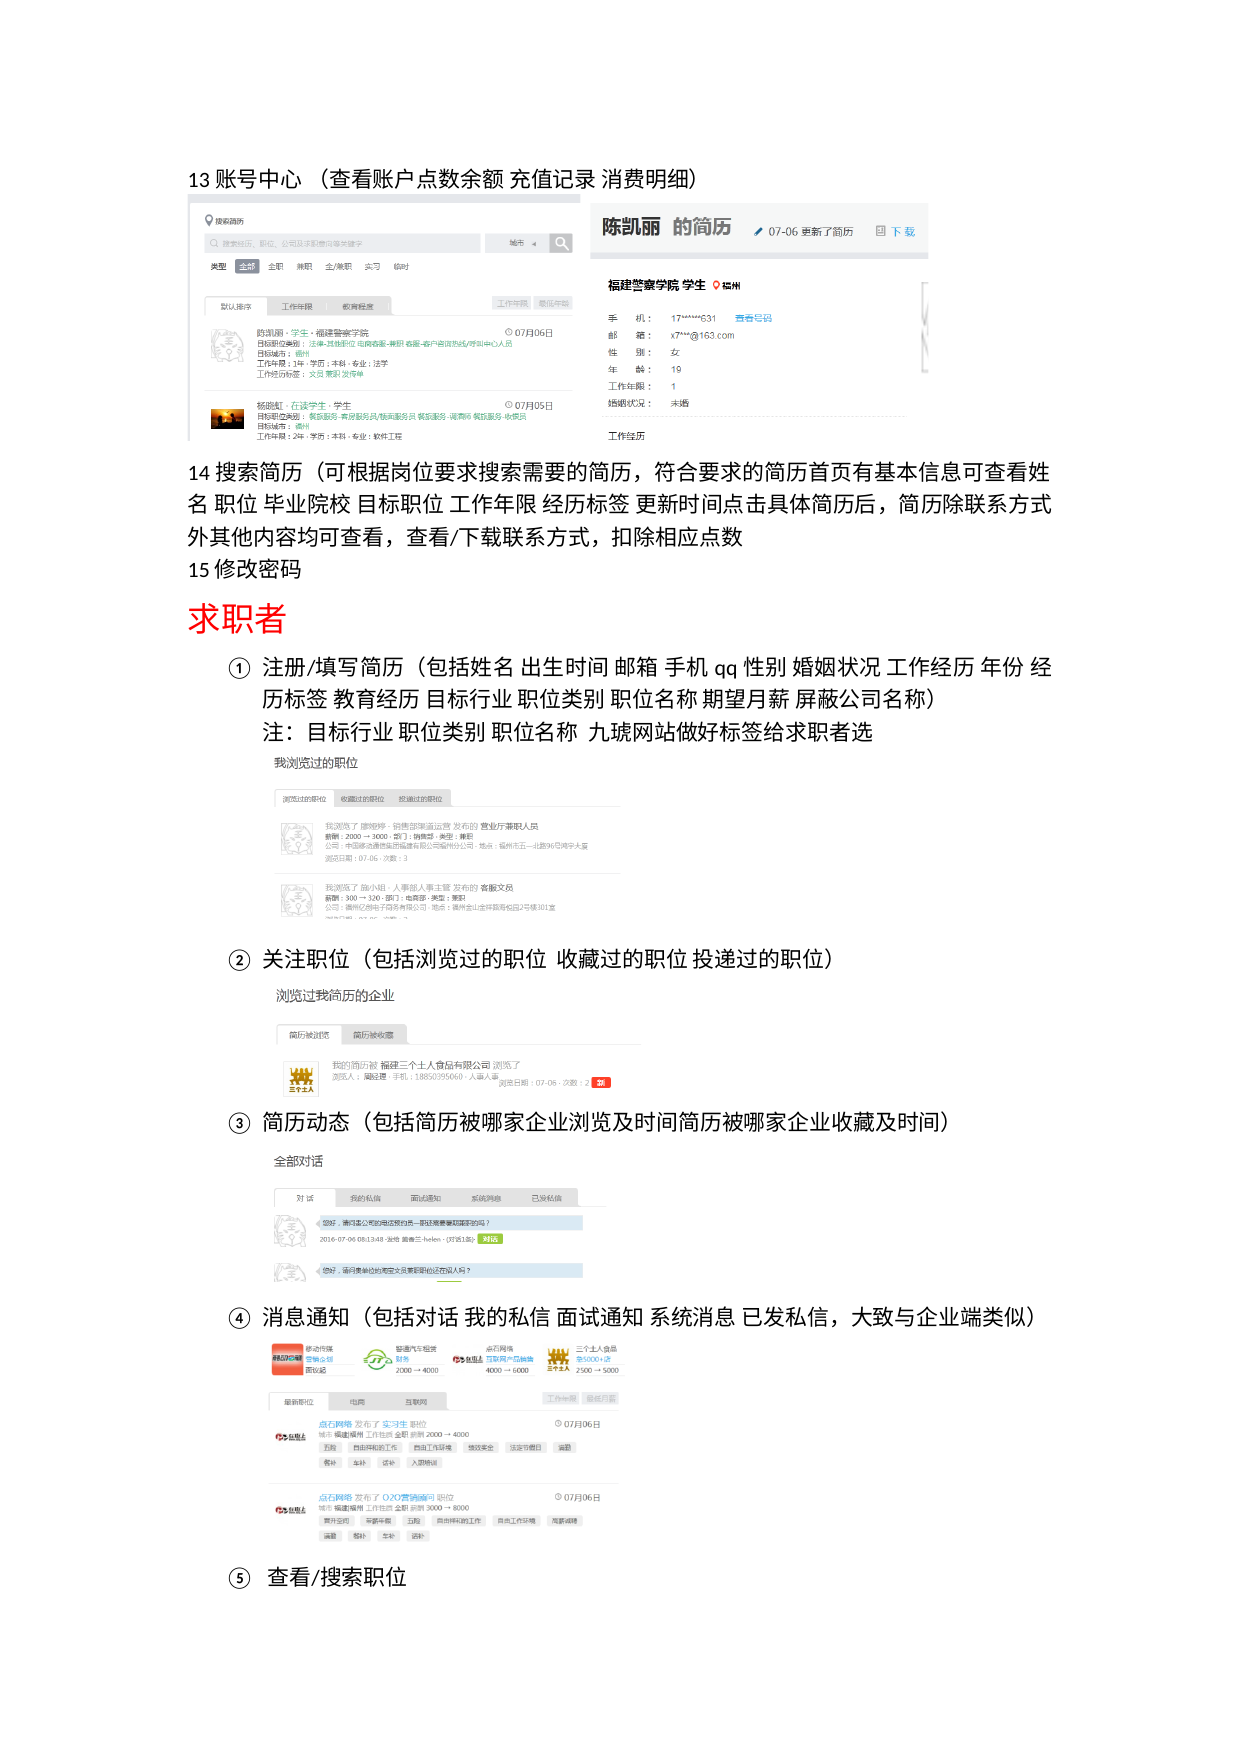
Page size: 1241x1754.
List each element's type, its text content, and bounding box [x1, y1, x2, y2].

list 注：目标行业 职位类别 职位名称 九琥网站做好标签给求职者选 [262, 714, 1053, 747]
text 13 账号中心 （查看账户点数余额 充值记录 消费明细） [187, 162, 1053, 194]
list 简历动态（包括简历被哪家企业浏览及时间简历被哪家企业收藏及时间） [225, 1104, 1053, 1137]
picture [590, 203, 929, 441]
list 查看/搜索职位 [225, 1559, 1053, 1592]
text 求职者 [187, 584, 1053, 649]
picture [262, 1332, 631, 1547]
picture [262, 1137, 607, 1282]
picture [262, 974, 642, 1098]
text 15修改密码 [187, 552, 1053, 584]
list 注册/填写简历（包括姓名 出生时间 邮箱 手机 qq 性别 婚姻状况 工作经历 年份 经历标签 教育经历 目标行业 职位类别 职位名称 期望月薪 屏蔽公司名称） [225, 649, 1053, 714]
text 14 搜索简历（可根据岗位要求搜索需要的简历，符合要求的简历首页有基本信息可查看姓名 职位 毕业院校 目标职位 工作年限 经历标签 更新时间点击具体简历后，简历除联系方式外其他内容均可查看，查看/下载联系方式，扣除相应点数 [187, 454, 1053, 552]
list 消息通知（包括对话 我的私信 面试通知 系统消息 已发私信，大致与企业端类似） [225, 1299, 1053, 1332]
list 关注职位（包括浏览过的职位 收藏过的职位 投递过的职位） [225, 942, 1053, 974]
picture [262, 747, 621, 919]
picture [187, 194, 581, 441]
